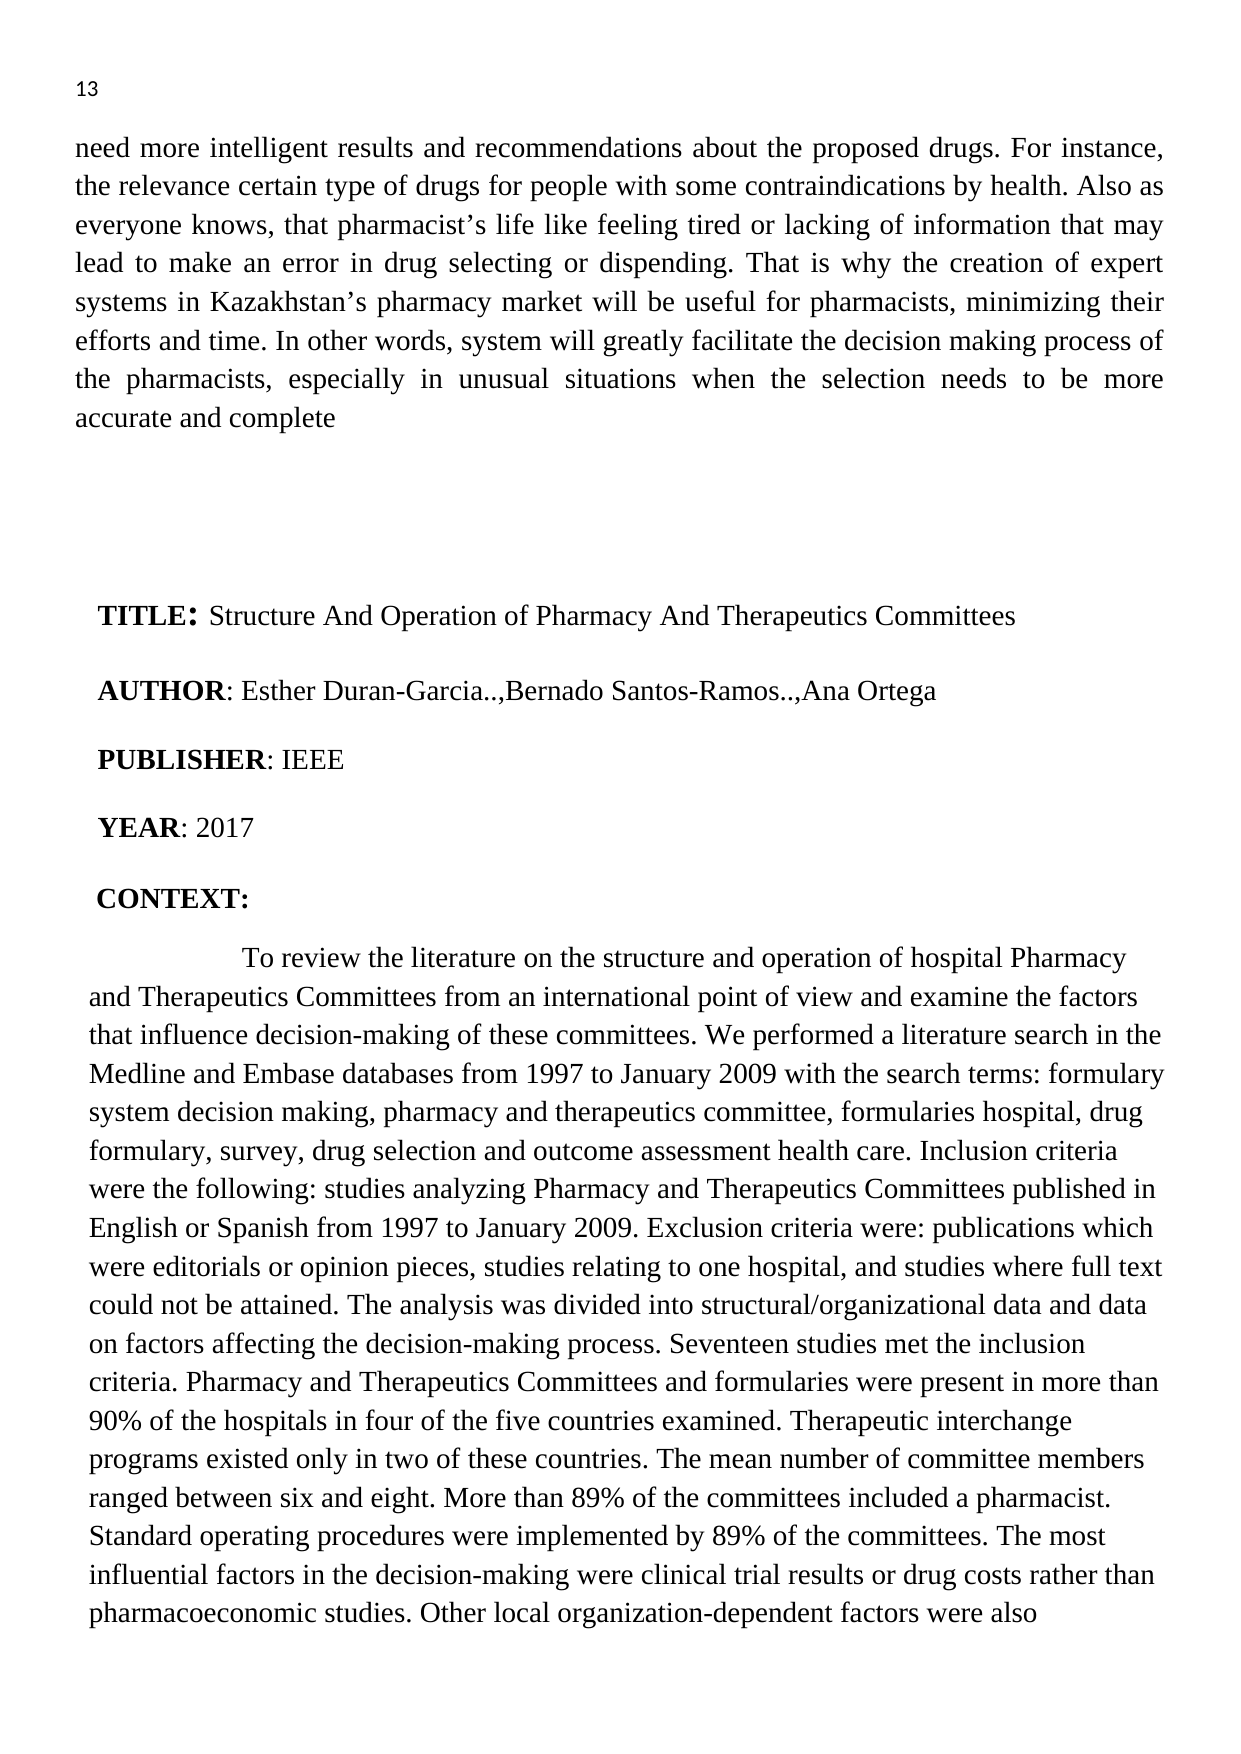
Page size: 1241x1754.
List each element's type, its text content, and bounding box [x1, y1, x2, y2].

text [88, 940, 1165, 1629]
text PUBLISHER: IEEE [97, 742, 1165, 775]
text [75, 130, 1165, 433]
text CONTEXT: [88, 881, 1165, 914]
text AUTHOR: Esther Duran-Garcia..,Bernado Santos-Ramos..,Ana Ortega [97, 673, 1111, 706]
text YEAR: 2017 [97, 810, 1111, 843]
text TITLE: Structure And Operation of Pharmacy And Therapeutics Committees [97, 590, 1111, 633]
